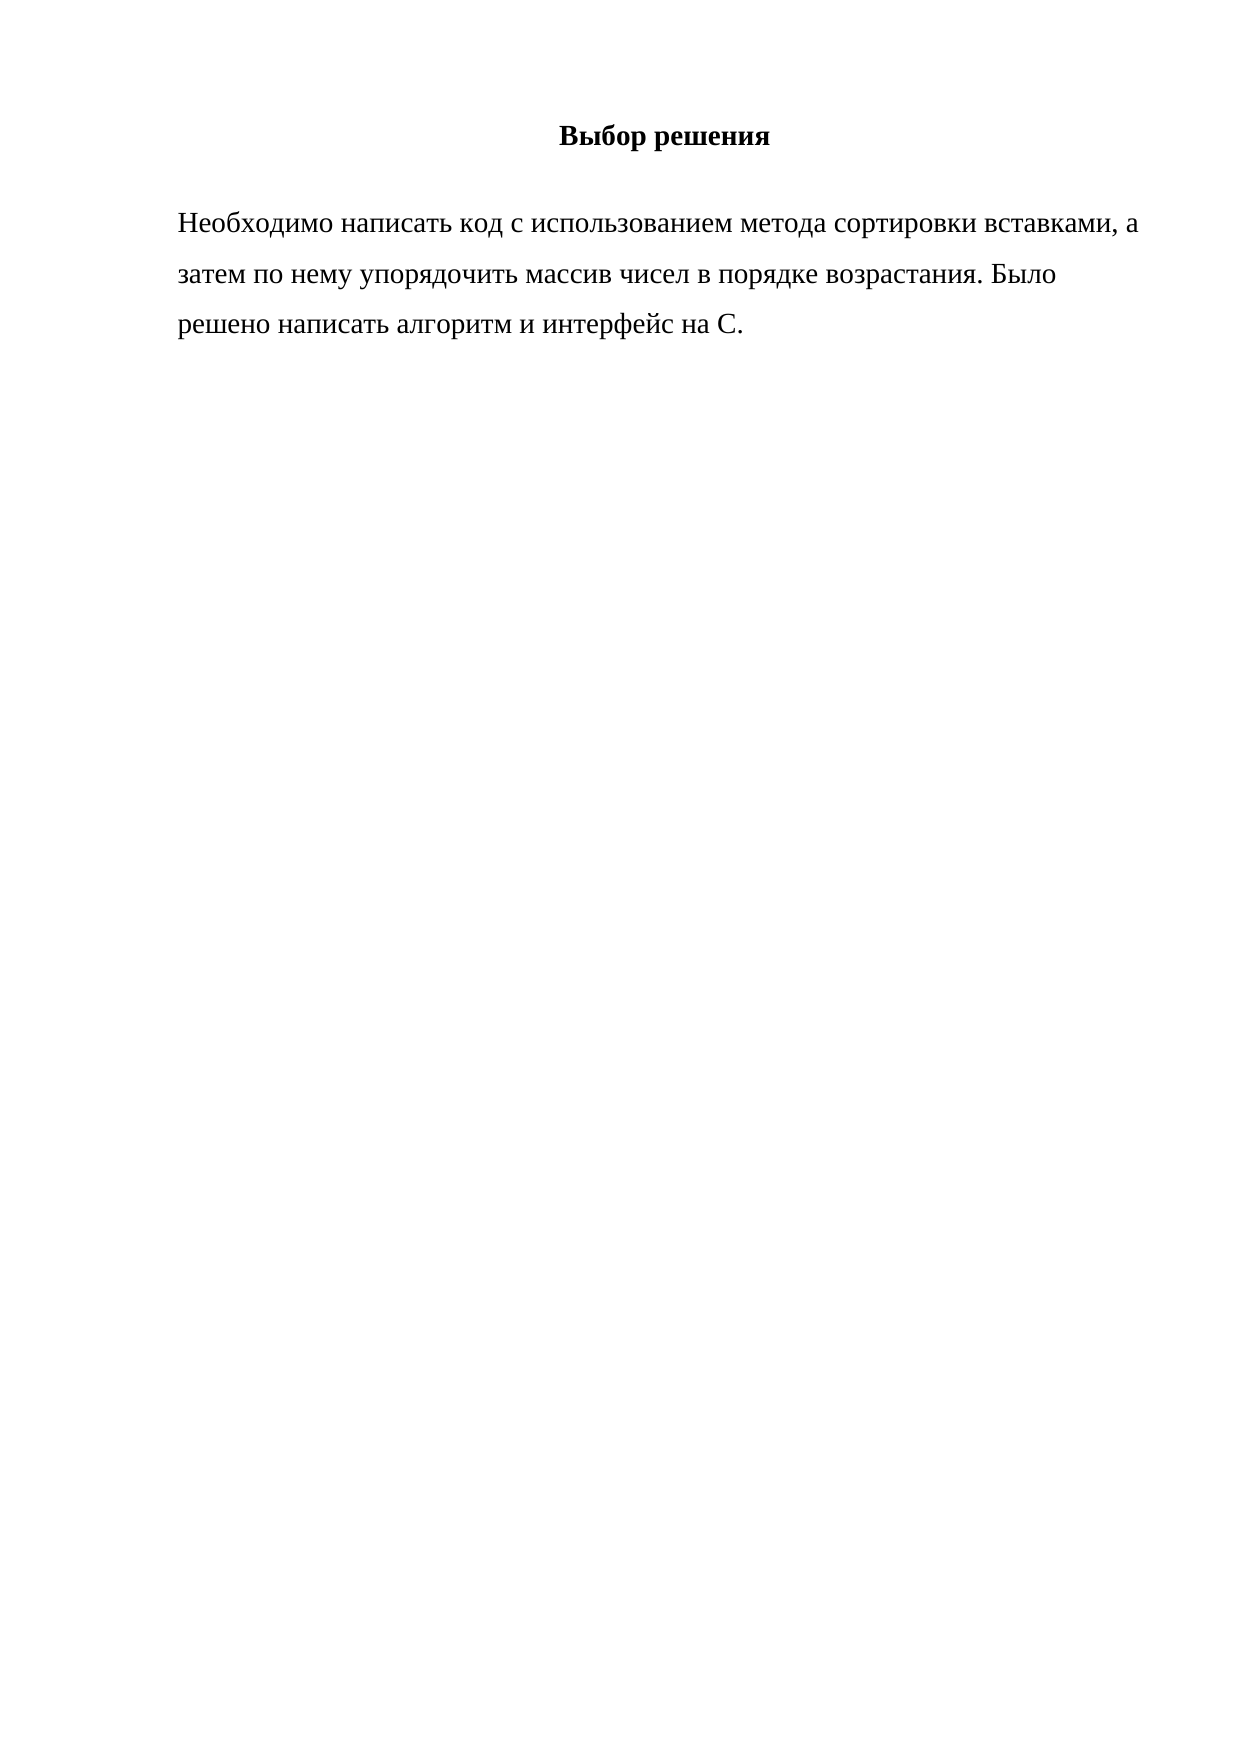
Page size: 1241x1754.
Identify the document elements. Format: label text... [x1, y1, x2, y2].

text Необходимо написать код с использованием метода сортировки вставками, а затем по нему упорядочить массив чисел в порядке возрастания. Было решено написать алгоритм и интерфейс на С. [177, 206, 1152, 340]
subtitle Выбор решения [177, 118, 1152, 152]
